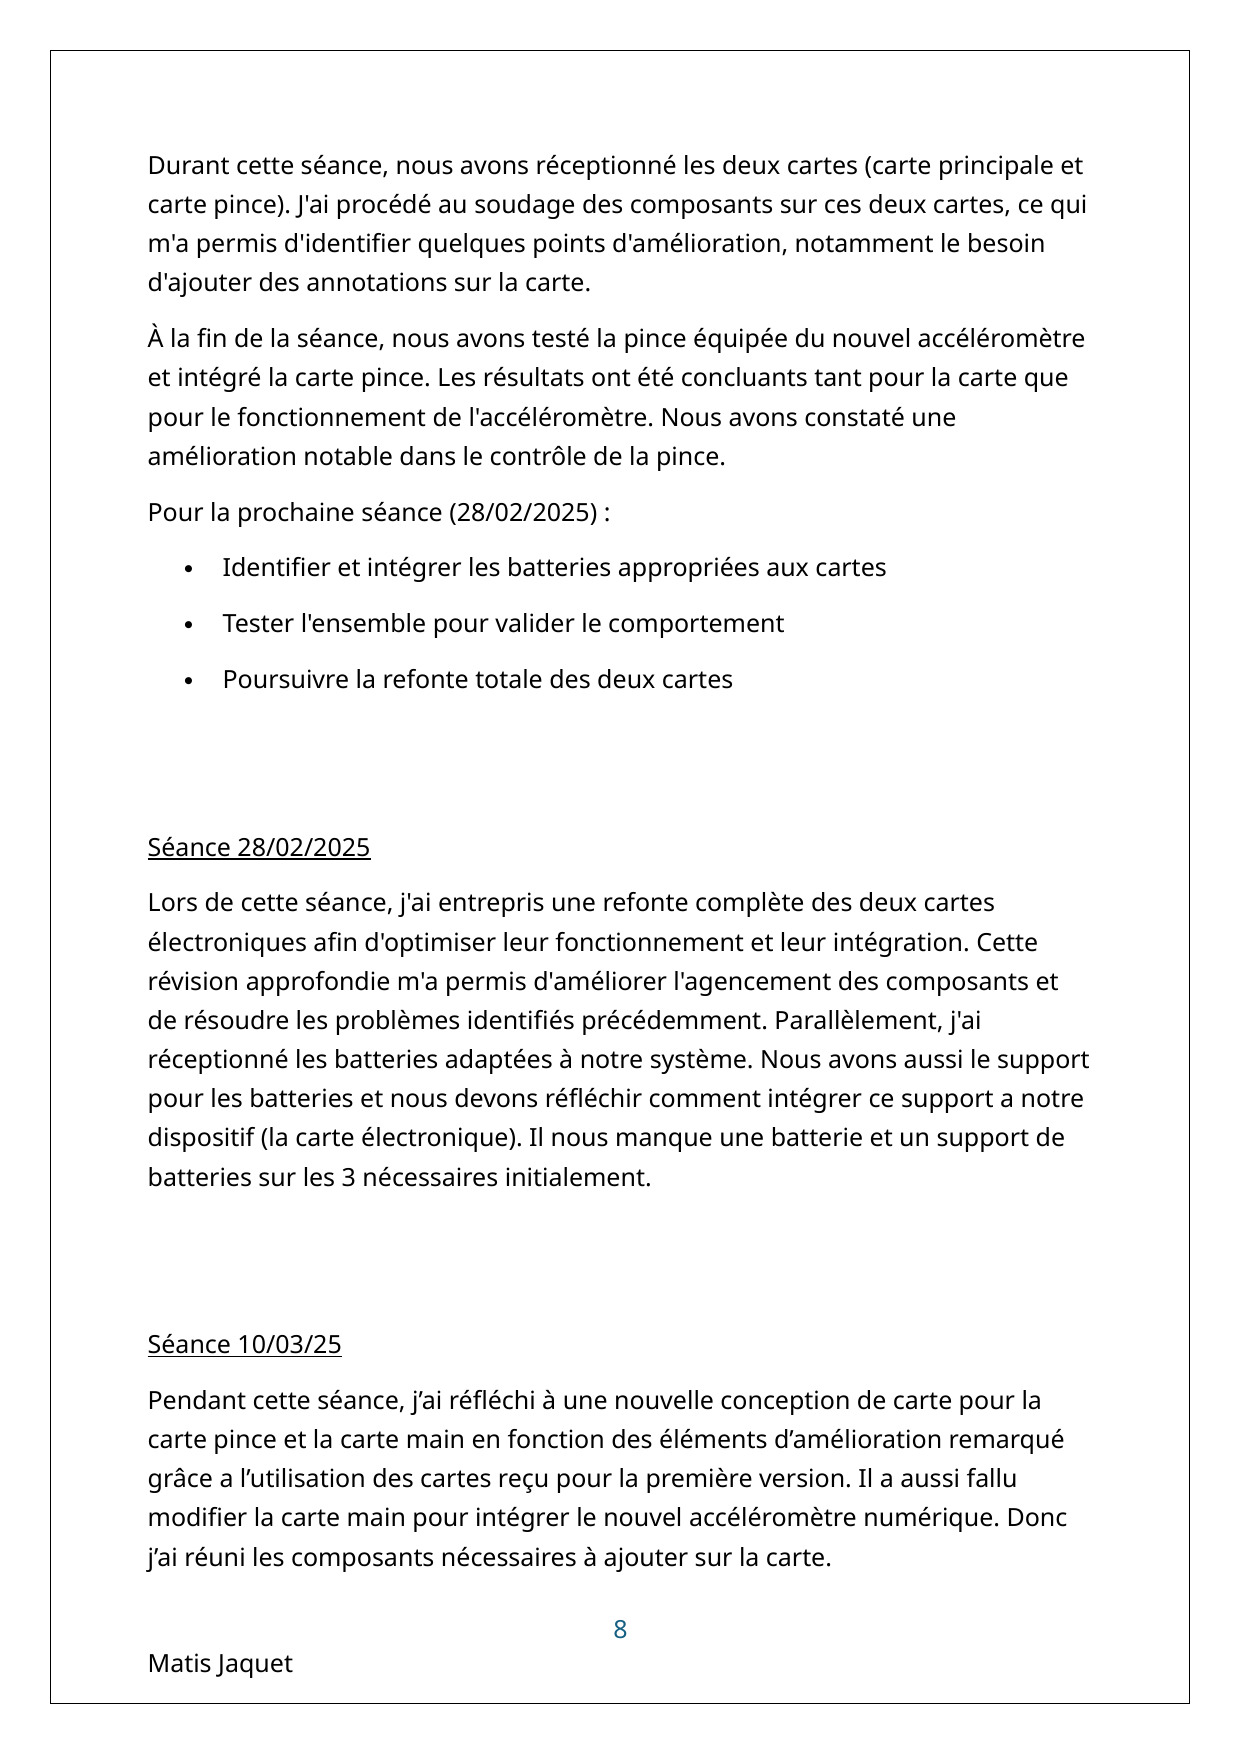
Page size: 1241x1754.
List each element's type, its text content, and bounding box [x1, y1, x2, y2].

text Lors de cette séance, j'ai entrepris une refonte complète des deux cartes électroniques afin d'optimiser leur fonctionnement et leur intégration. Cette révision approfondie m'a permis d'améliorer l'agencement des composants et de résoudre les problèmes identifiés précédemment. Parallèlement, j'ai réceptionné les batteries adaptées à notre système. Nous avons aussi le support pour les batteries et nous devons réfléchir comment intégrer ce support a notre dispositif (la carte électronique). Il nous manque une batterie et un support de batteries sur les 3 nécessaires initialement. [147, 885, 1093, 1193]
text Séance 10/03/25 [147, 1327, 1093, 1361]
list Tester l'ensemble pour valider le comportement [185, 606, 1093, 640]
list Poursuivre la refonte totale des deux cartes [185, 662, 1093, 696]
text Séance 28/02/2025 [147, 829, 1093, 863]
text Durant cette séance, nous avons réceptionné les deux cartes (carte principale et carte pince). J'ai procédé au soudage des composants sur ces deux cartes, ce qui m'a permis d'identifier quelques points d'amélioration, notamment le besoin d'ajouter des annotations sur la carte. [147, 147, 1093, 299]
text Pendant cette séance, j’ai réfléchi à une nouvelle conception de carte pour la carte pince et la carte main en fonction des éléments d’amélioration remarqué grâce a l’utilisation des cartes reçu pour la première version. Il a aussi fallu modifier la carte main pour intégrer le nouvel accéléromètre numérique. Donc j’ai réuni les composants nécessaires à ajouter sur la carte. [147, 1382, 1093, 1573]
text À la fin de la séance, nous avons testé la pince équipée du nouvel accéléromètre et intégré la carte pince. Les résultats ont été concluants tant pour la carte que pour le fonctionnement de l'accéléromètre. Nous avons constaté une amélioration notable dans le contrôle de la pince. [147, 321, 1093, 472]
list Identifier et intégrer les batteries appropriées aux cartes [185, 550, 1093, 584]
text Pour la prochaine séance (28/02/2025) : [147, 494, 1093, 528]
